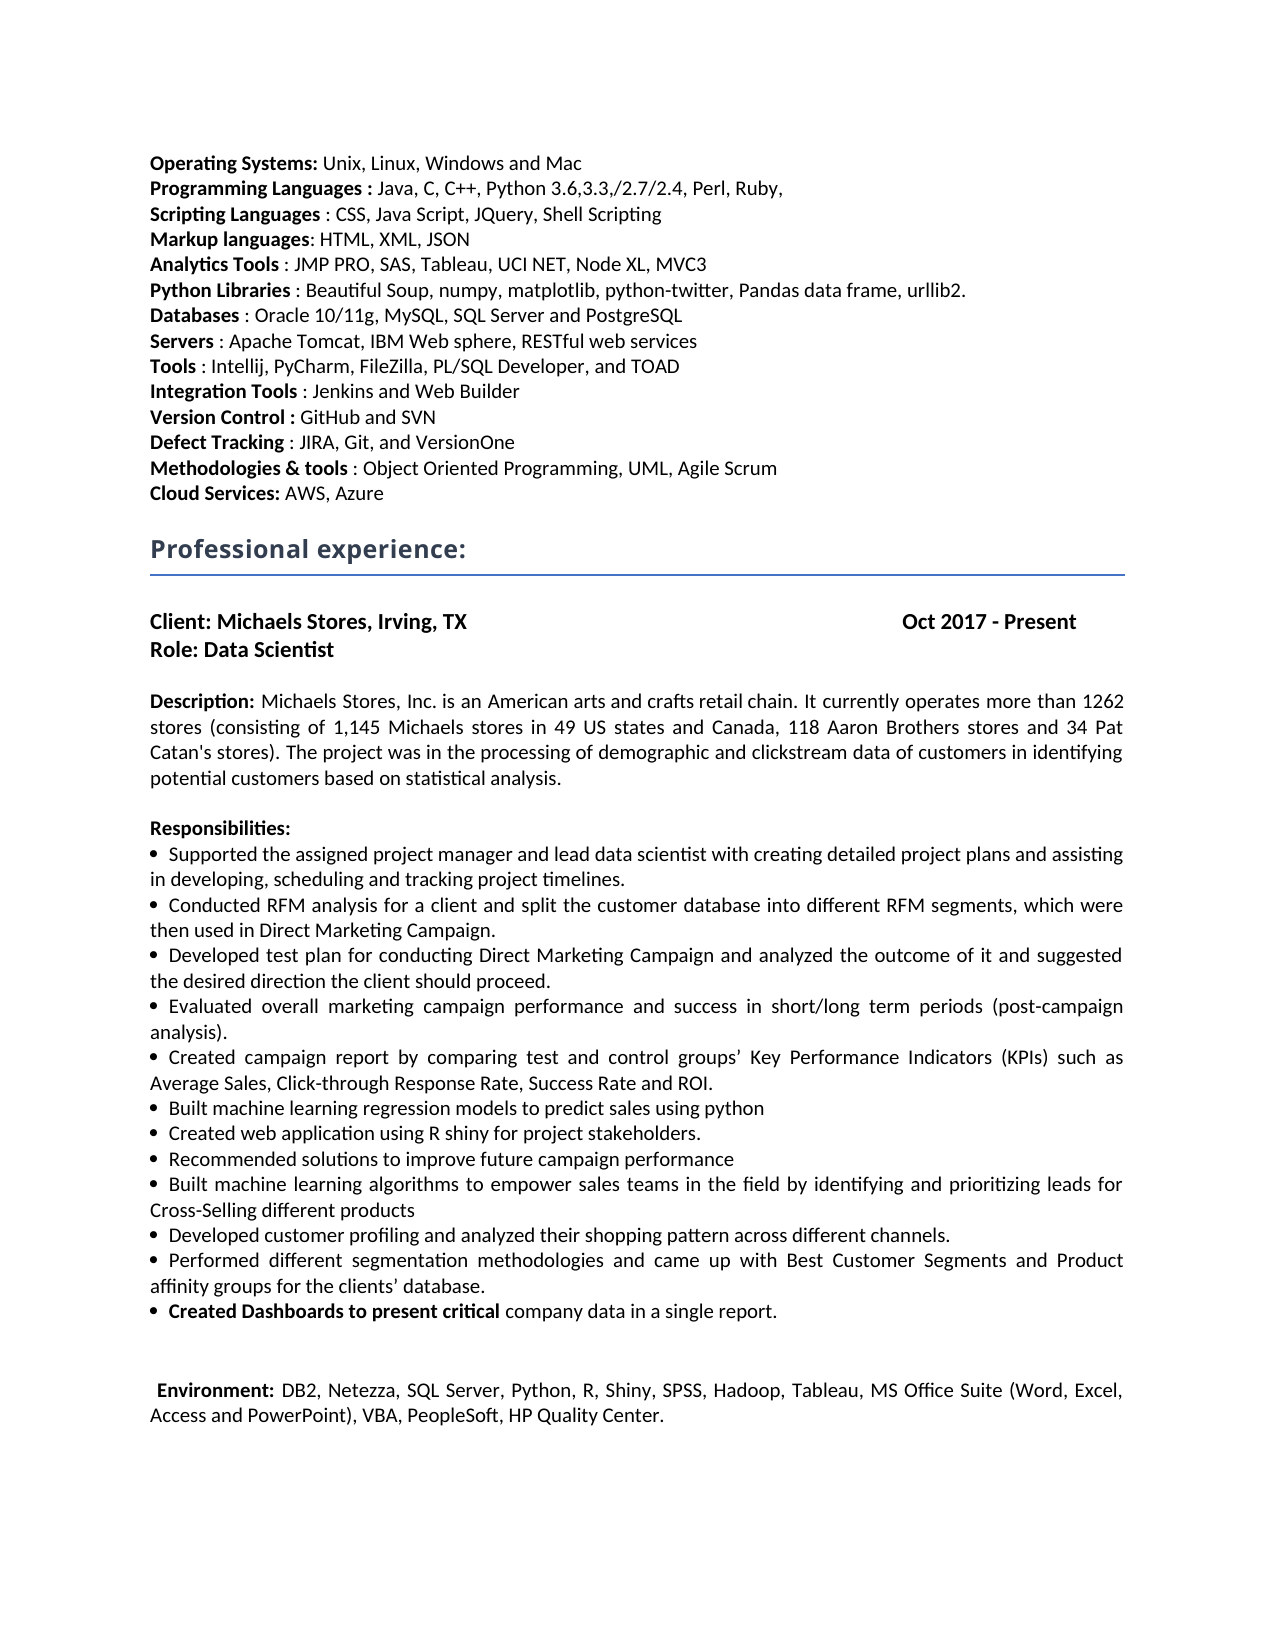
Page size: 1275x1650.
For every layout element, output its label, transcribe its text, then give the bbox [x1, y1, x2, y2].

text Role: Data Scientist [150, 635, 1125, 663]
text Defect Tracking : JIRA, Git, and VersionOne [150, 429, 1125, 455]
list Performed different segmentation methodologies and came up with Best Customer Segments and Product affinity groups for the clients’ database. [150, 1248, 1125, 1298]
text Methodologies & tools : Object Oriented Programming, UML, Agile Scrum [150, 455, 1125, 480]
list Evaluated overall marketing campaign performance and success in short/long term periods (post-campaign analysis). [150, 993, 1125, 1044]
title Professional experience: [150, 531, 1125, 574]
text Databases : Oracle 10/11g, MySQL, SQL Server and PostgreSQL [150, 302, 1125, 328]
list Created campaign report by comparing test and control groups’ Key Performance Indicators (KPIs) such as Average Sales, Click-through Response Rate, Success Rate and ROI. [150, 1044, 1125, 1095]
text Integration Tools : Jenkins and Web Builder [150, 379, 1125, 404]
text Scripting Languages : CSS, Java Script, JQuery, Shell Scripting [150, 201, 1125, 226]
text Environment: DB2, Netezza, SQL Server, Python, R, Shiny, SPSS, Hadoop, Tableau, MS Office Suite (Word, Excel, Access and PowerPoint), VBA, PeopleSoft, HP Quality Center. [112, 1377, 1125, 1428]
text Tools : Intellij, PyCharm, FileZilla, PL/SQL Developer, and TOAD [150, 353, 1125, 379]
text Description: Michaels Stores, Inc. is an American arts and crafts retail chain. It currently operates more than 1262 stores (consisting of 1,145 Michaels stores in 49 US states and Canada, 118 Aaron Brothers stores and 34 Pat Catan's stores). The project was in the processing of demographic and clickstream data of customers in identifying potential customers based on statistical analysis. [150, 739, 1125, 790]
list Built machine learning algorithms to empower sales teams in the field by identifying and prioritizing leads for Cross-Selling different products [150, 1171, 1125, 1222]
text Python Libraries : Beautiful Soup, numpy, matplotlib, python-twitter, Pandas data frame, urllib2. [150, 277, 1125, 302]
list Developed test plan for conducting Direct Marketing Campaign and analyzed the outcome of it and suggested the desired direction the client should proceed. [150, 943, 1125, 993]
list Developed customer profiling and analyzed their shopping pattern across different channels. [150, 1222, 1125, 1248]
list Created Dashboards to present critical company data in a single report. [150, 1298, 1125, 1324]
list Supported the assigned project manager and lead data scientist with creating detailed project plans and assisting in developing, scheduling and tracking project timelines. [150, 841, 1125, 892]
text Operating Systems: Unix, Linux, Windows and Mac [150, 150, 1125, 175]
text Responsibilities: [150, 816, 1125, 841]
text Programming Languages : Java, C, C++, Python 3.6,3.3,/2.7/2.4, Perl, Ruby, [150, 175, 1125, 201]
text Version Control : GitHub and SVN [150, 404, 1125, 429]
list Conducted RFM analysis for a client and split the customer database into different RFM segments, which were then used in Direct Marketing Campaign. [150, 892, 1125, 943]
text Client: Michaels Stores, Irving, TX Oct 2017 - Present [150, 607, 1125, 635]
text Markup languages: HTML, XML, JSON [150, 226, 1125, 252]
text Cloud Services: AWS, Azure [150, 480, 1125, 506]
text Analytics Tools : JMP PRO, SAS, Tableau, UCI NET, Node XL, MVC3 [150, 252, 1125, 277]
text Description: Michaels Stores, Inc. is an American arts and crafts retail chain. It currently operates more than 1262 stores (consisting of 1,145 Michaels stores in 49 US states and Canada, 118 Aaron Brothers stores and 34 Pat Catan's stores). The project was in the processing of demographic and clickstream data of customers in identifying potential customers based on statistical analysis. [150, 688, 1125, 714]
text Servers : Apache Tomcat, IBM Web sphere, RESTful web services [150, 328, 1125, 353]
list Built machine learning regression models to predict sales using python [150, 1095, 1125, 1121]
list Created web application using R shiny for project stakeholders. [150, 1121, 1125, 1146]
list Recommended solutions to improve future campaign performance [150, 1146, 1125, 1171]
